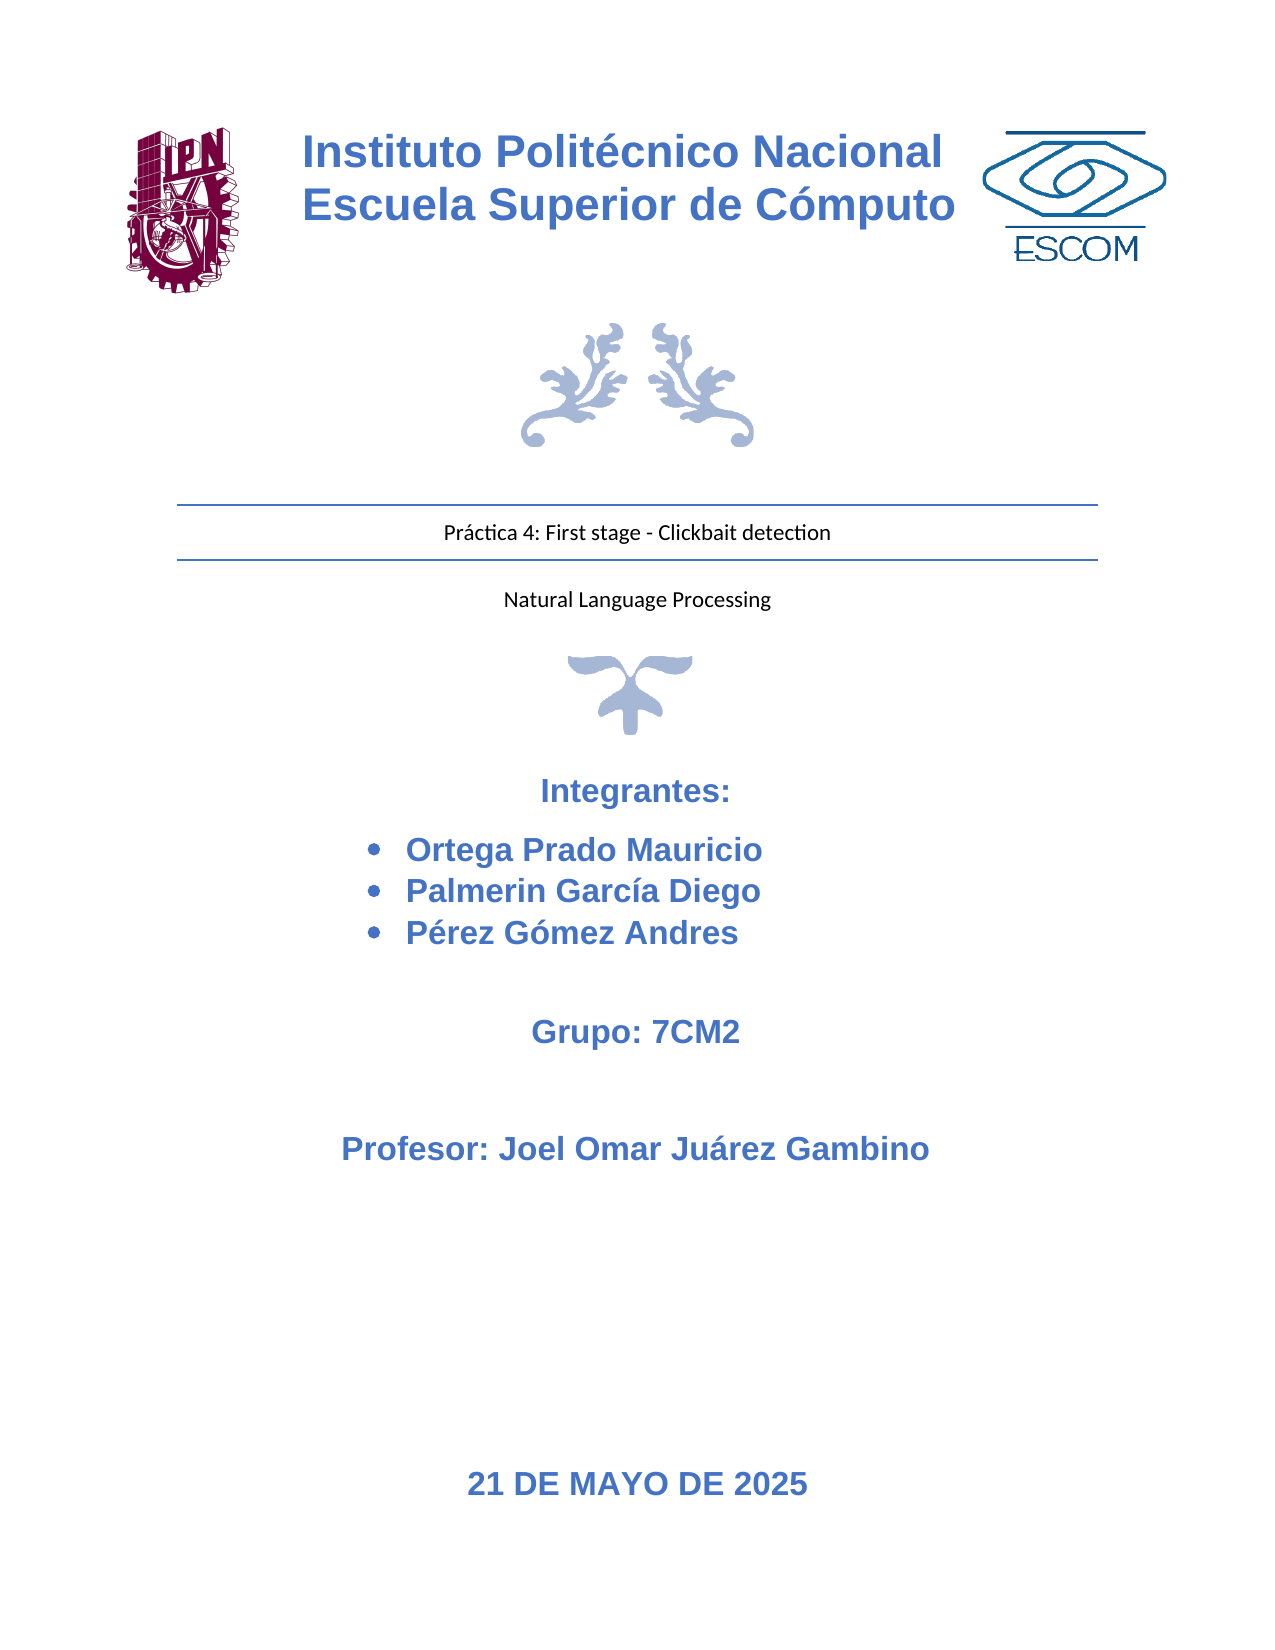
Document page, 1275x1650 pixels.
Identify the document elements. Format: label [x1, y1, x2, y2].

picture [982, 131, 1167, 261]
picture [121, 123, 241, 298]
